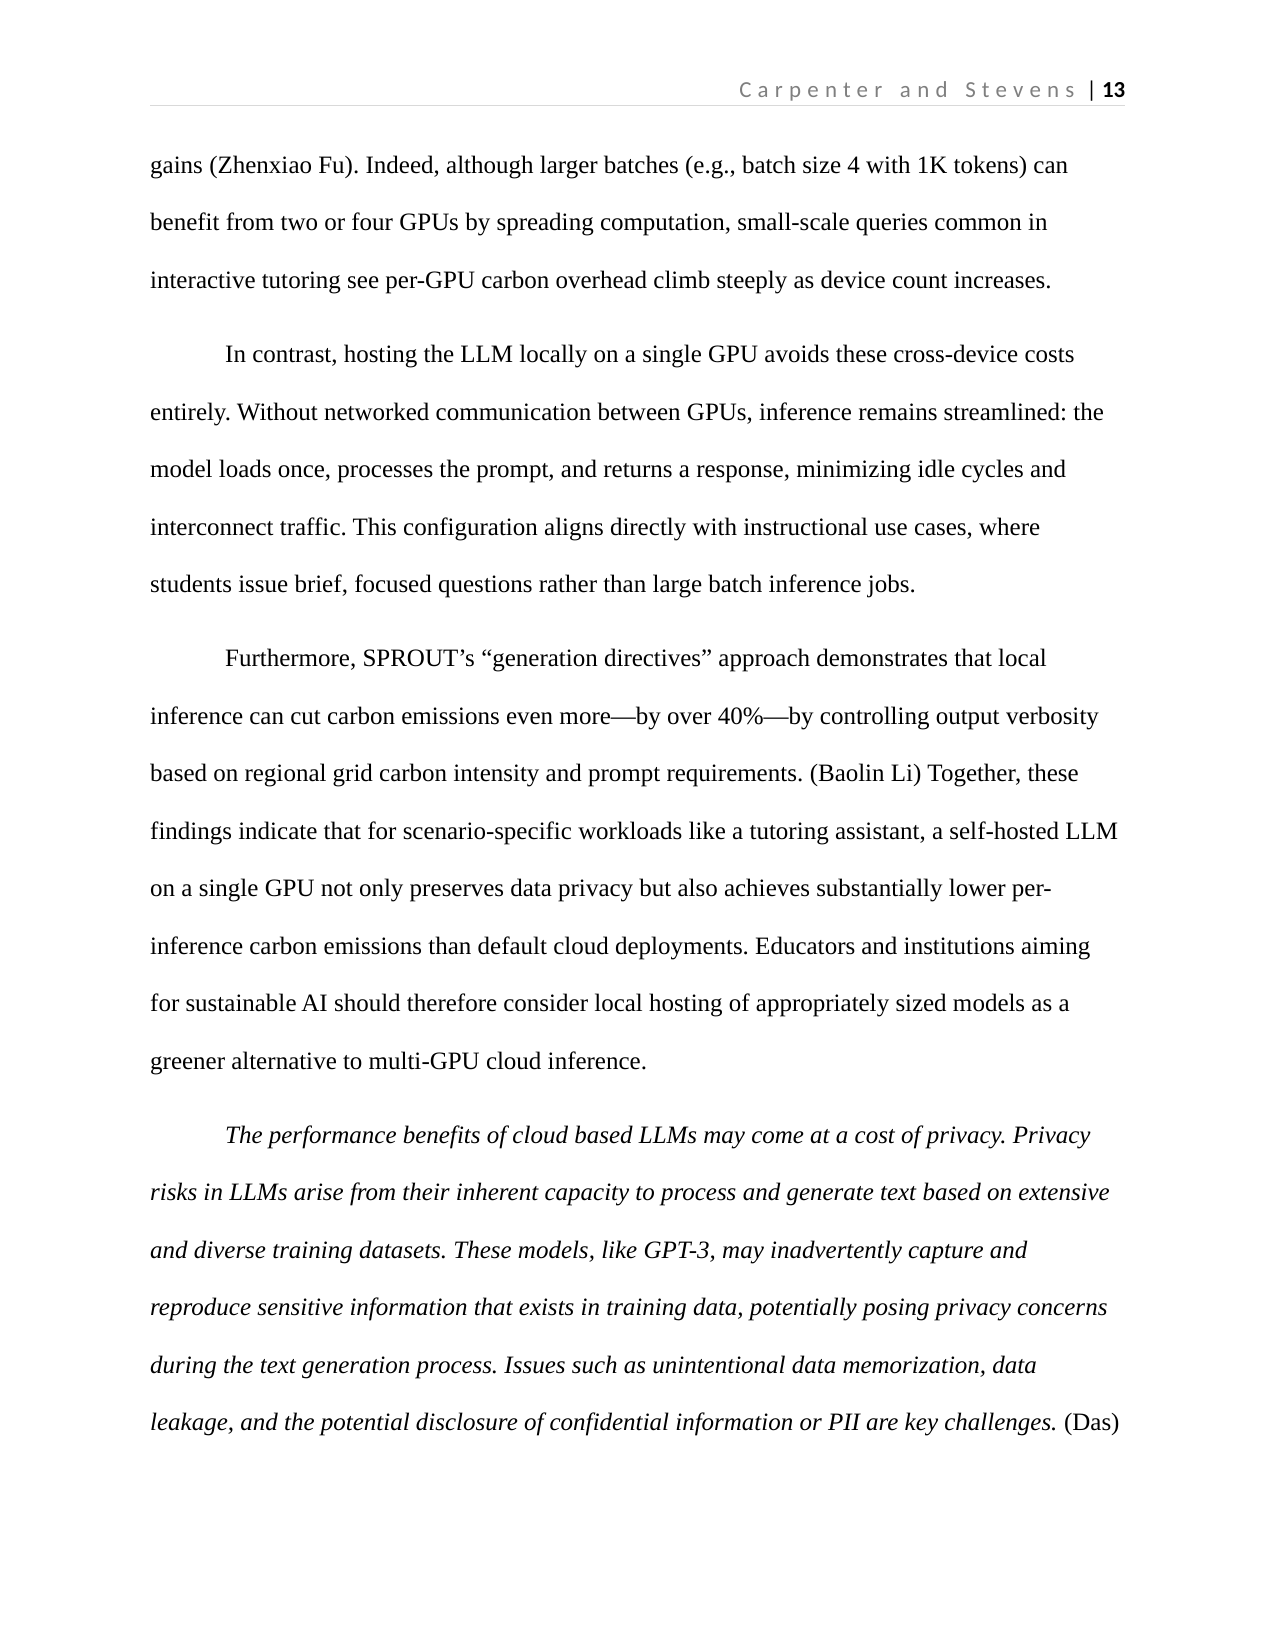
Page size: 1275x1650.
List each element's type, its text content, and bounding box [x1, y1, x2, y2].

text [150, 150, 1125, 294]
text In contrast, hosting the LLM locally on a single GPU avoids these cross-device costs entirely. Without networked communication between GPUs, inference remains streamlined: the model loads once, processes the prompt, and returns a response, minimizing idle cycles and interconnect traffic. This configuration aligns directly with instructional use cases, where students issue brief, focused questions rather than large batch inference jobs. [150, 339, 1125, 598]
text Furthermore, SPROUT’s “generation directives” approach demonstrates that local inference can cut carbon emissions even more—by over 40%—by controlling output verbosity based on regional grid carbon intensity and prompt requirements. Together, these findings indicate that for scenario-specific workloads like a tutoring assistant, a self-hosted LLM on a single GPU not only preserves data privacy but also achieves substantially lower per-inference carbon emissions than default cloud deployments. Educators and institutions aiming for sustainable AI should therefore consider local hosting of appropriately sized models as a greener alternative to multi-GPU cloud inference. [150, 643, 1125, 1074]
text The performance benefits of cloud based LLMs may come at a cost of privacy. Privacy risks in LLMs arise from their inherent capacity to process and generate text based on extensive and diverse training datasets. These models, like GPT-3, may inadvertently capture and reproduce sensitive information that exists in training data, potentially posing privacy concerns during the text generation process. Issues such as unintentional data memorization, data leakage, and the potential disclosure of confidential information or PII are key challenges. [150, 1120, 1125, 1436]
